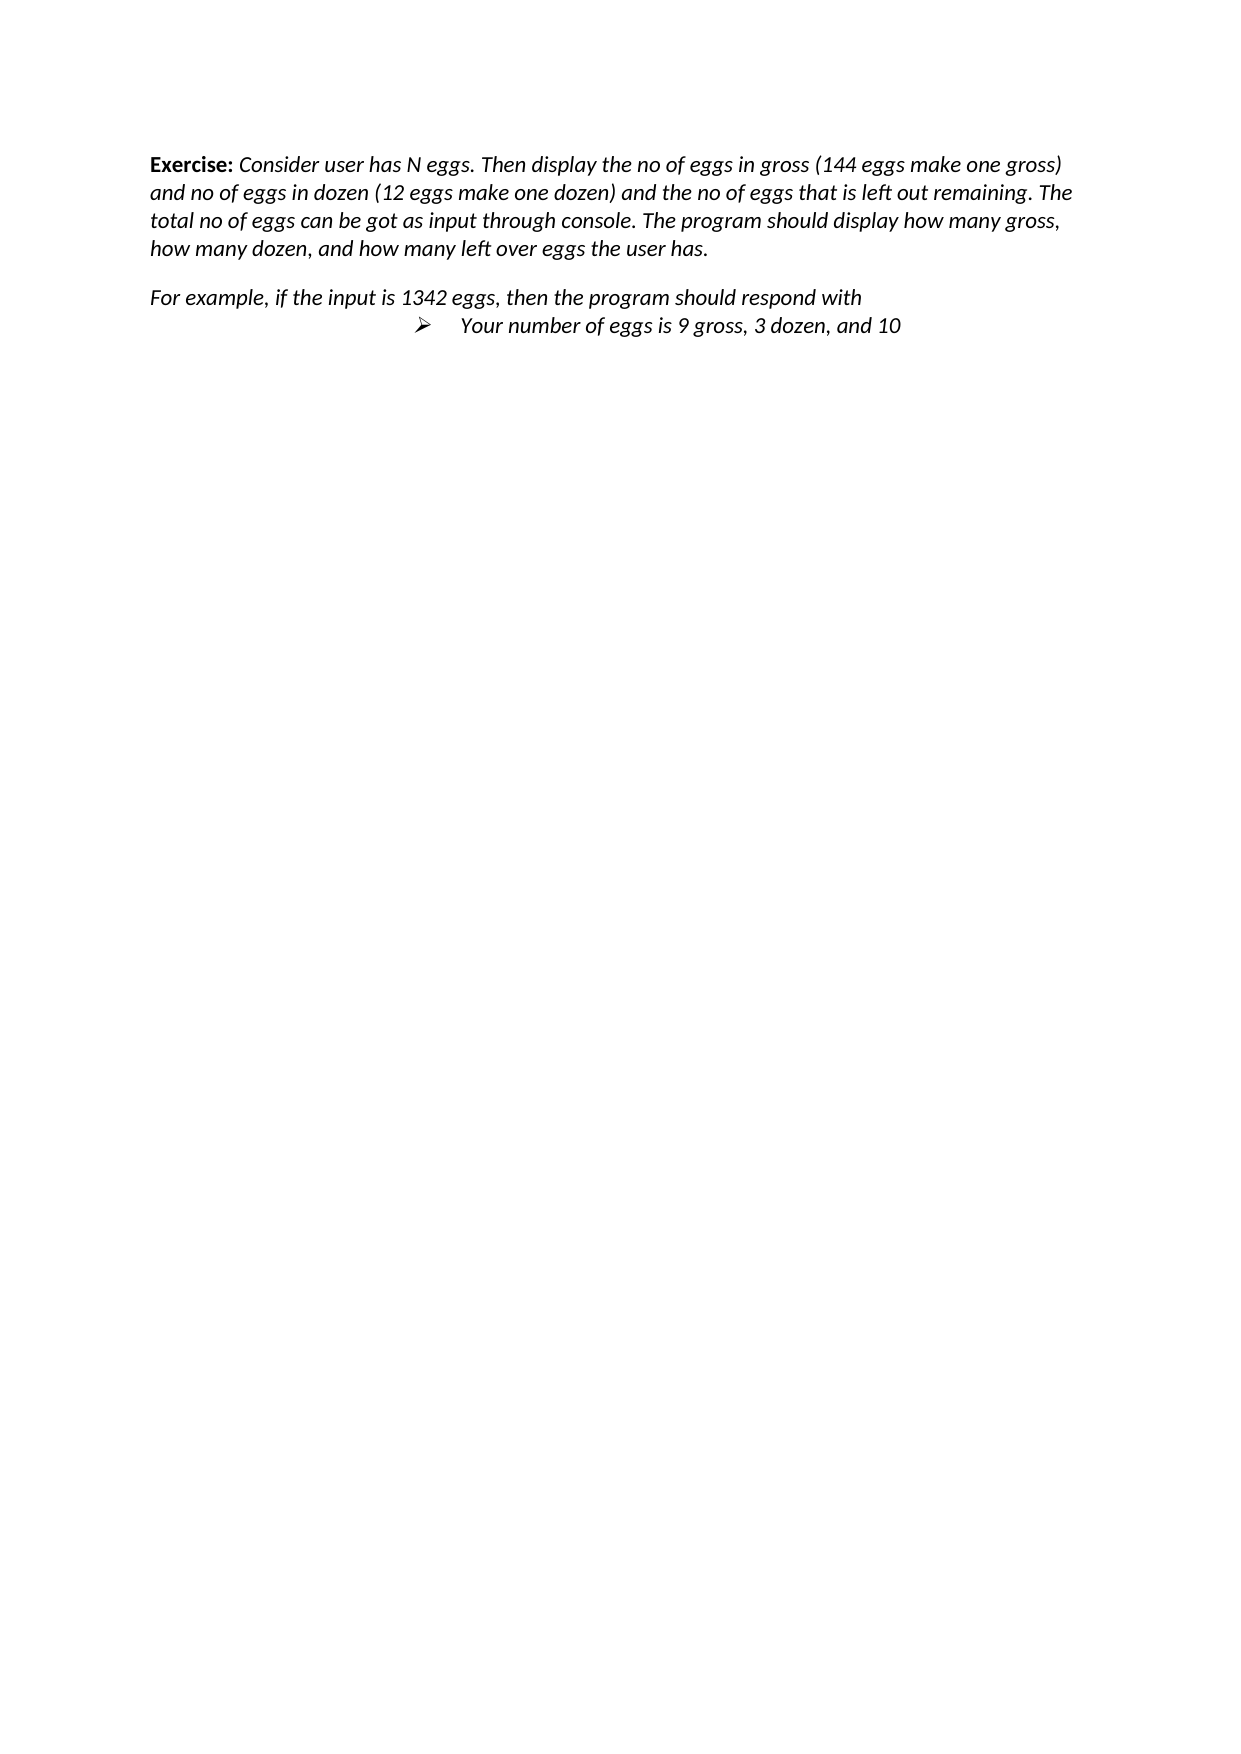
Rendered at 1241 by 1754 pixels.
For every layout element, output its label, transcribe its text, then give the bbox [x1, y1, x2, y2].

list Your number of eggs is 9 gross, 3 dozen, and 10 [412, 311, 1090, 339]
text Exercise: Consider user has N eggs. Then display the no of eggs in gross (144 eggs make one gross) and no of eggs in dozen (12 eggs make one dozen) and the no of eggs that is left out remaining. The total no of eggs can be got as input through console. The program should display how many gross, how many dozen, and how many left over eggs the user has. [150, 150, 1090, 262]
text For example, if the input is 1342 eggs, then the program should respond with [150, 283, 1090, 311]
